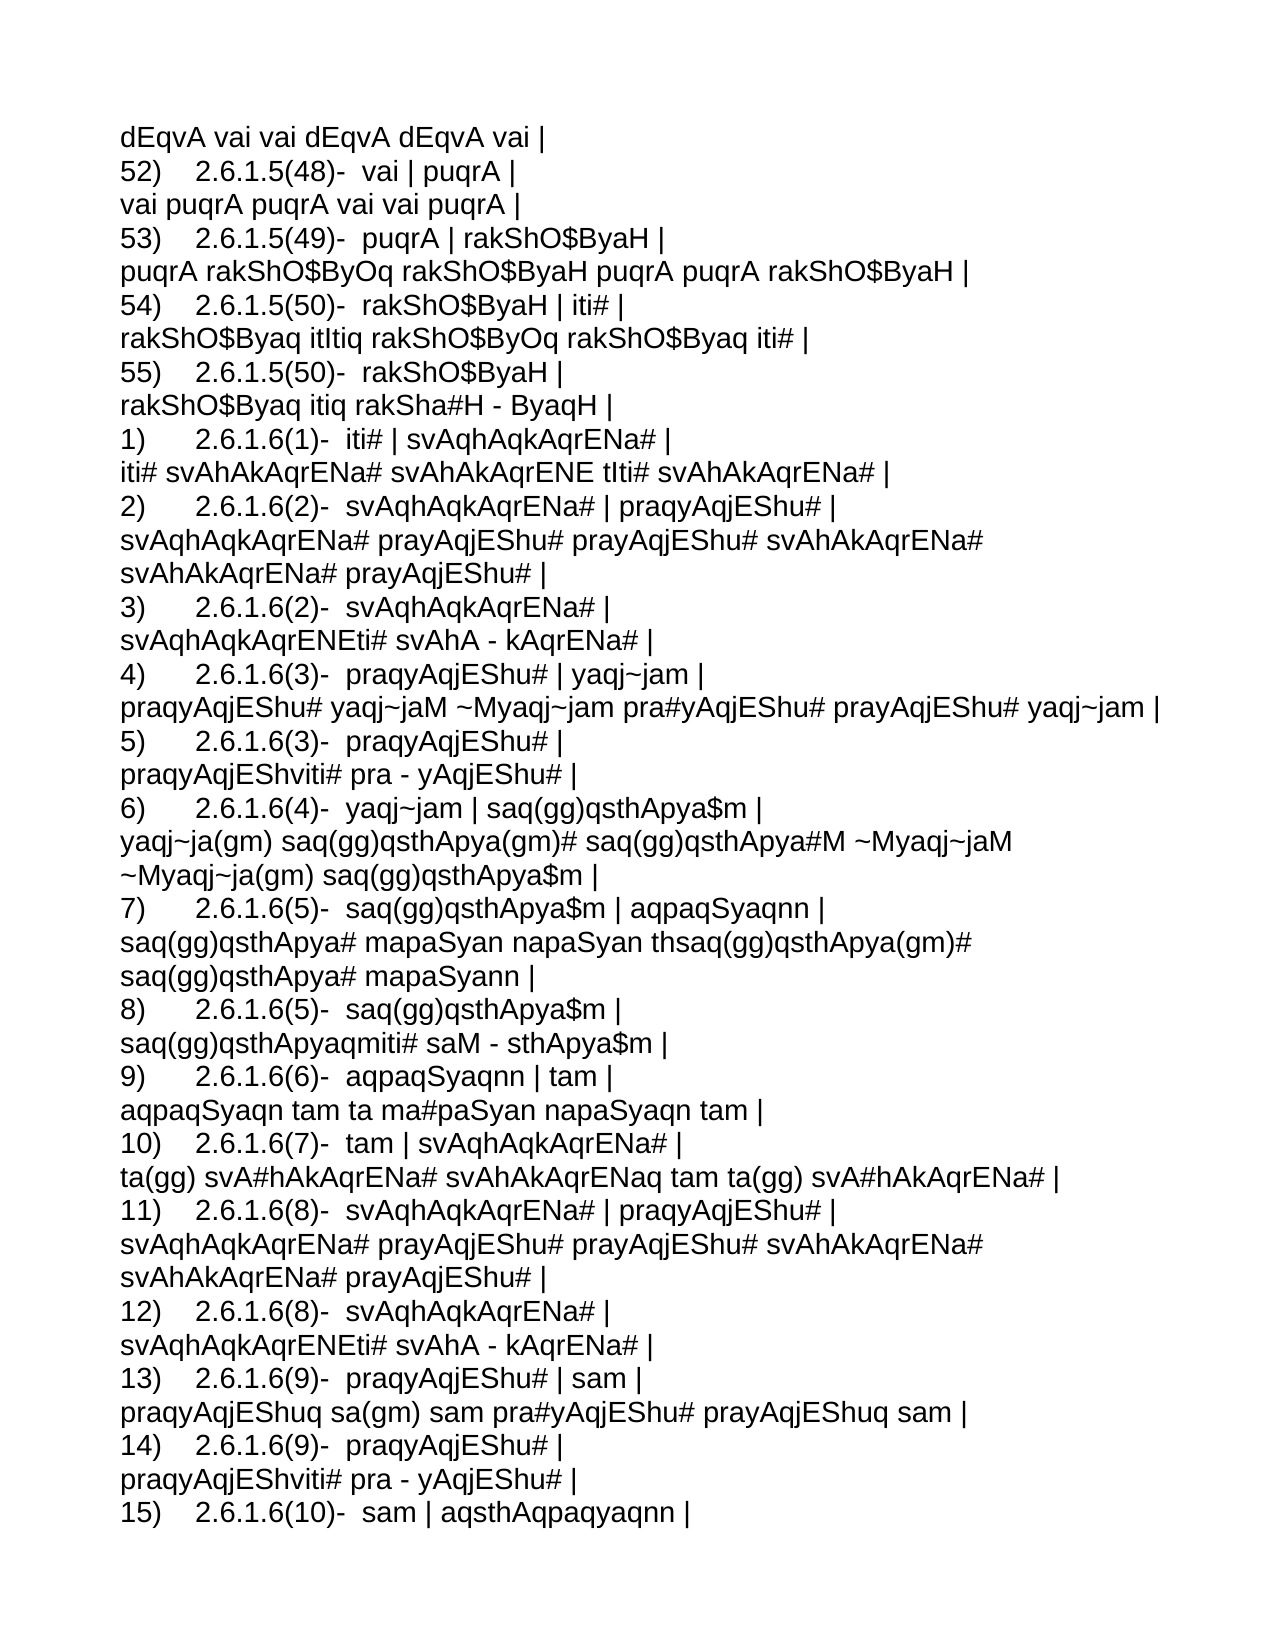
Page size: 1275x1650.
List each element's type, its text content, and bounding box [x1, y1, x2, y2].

text saq(gg)qsthApya# mapaSyan napaSyan thsaq(gg)qsthApya(gm)# saq(gg)qsthApya# mapaSyann | [120, 925, 1200, 992]
text 4) 2.6.1.6(3)- praqyAqjEShu# | yaqj~jam | [120, 657, 1200, 690]
text 14) 2.6.1.6(9)- praqyAqjEShu# | [120, 1428, 1200, 1462]
text vai puqrA puqrA vai vai puqrA | [120, 187, 1200, 221]
text 8) 2.6.1.6(5)- saq(gg)qsthApya$m | [120, 992, 1200, 1026]
text 53) 2.6.1.5(49)- puqrA | rakShO$ByaH | [120, 221, 1200, 254]
text praqyAqjEShviti# pra - yAqjEShu# | [120, 1462, 1200, 1495]
text rakShO$Byaq itiq rakSha#H - ByaqH | [120, 388, 1200, 422]
text svAqhAqkAqrENEti# svAhA - kAqrENa# | [120, 623, 1200, 657]
text ta(gg) svA#hAkAqrENa# svAhAkAqrENaq tam ta(gg) svA#hAkAqrENa# | [120, 1160, 1200, 1193]
text 13) 2.6.1.6(9)- praqyAqjEShu# | sam | [120, 1361, 1200, 1394]
text aqpaqSyaqn tam ta ma#paSyan napaSyaqn tam | [120, 1093, 1200, 1126]
text praqyAqjEShuq sa(gm) sam pra#yAqjEShu# prayAqjEShuq sam | [120, 1394, 1200, 1428]
text 12) 2.6.1.6(8)- svAqhAqkAqrENa# | [120, 1294, 1200, 1327]
text 55) 2.6.1.5(50)- rakShO$ByaH | [120, 355, 1200, 388]
text saq(gg)qsthApyaqmiti# saM - sthApya$m | [120, 1026, 1200, 1059]
text 7) 2.6.1.6(5)- saq(gg)qsthApya$m | aqpaqSyaqnn | [120, 891, 1200, 925]
text 10) 2.6.1.6(7)- tam | svAqhAqkAqrENa# | [120, 1126, 1200, 1160]
text 5) 2.6.1.6(3)- praqyAqjEShu# | [120, 724, 1200, 757]
text 15) 2.6.1.6(10)- sam | aqsthAqpaqyaqnn | [120, 1495, 1200, 1529]
text 2) 2.6.1.6(2)- svAqhAqkAqrENa# | praqyAqjEShu# | [120, 489, 1200, 522]
text svAqhAqkAqrENa# prayAqjEShu# prayAqjEShu# svAhAkAqrENa# svAhAkAqrENa# prayAqjEShu# | [120, 1227, 1200, 1294]
text 11) 2.6.1.6(8)- svAqhAqkAqrENa# | praqyAqjEShu# | [120, 1193, 1200, 1227]
text dEqvA vai vai dEqvA dEqvA vai | [120, 120, 1200, 153]
text 3) 2.6.1.6(2)- svAqhAqkAqrENa# | [120, 589, 1200, 623]
text puqrA rakShO$ByOq rakShO$ByaH puqrA puqrA rakShO$ByaH | [120, 254, 1200, 288]
text iti# svAhAkAqrENa# svAhAkAqrENE tIti# svAhAkAqrENa# | [120, 455, 1200, 489]
text svAqhAqkAqrENEti# svAhA - kAqrENa# | [120, 1327, 1200, 1361]
text 54) 2.6.1.5(50)- rakShO$ByaH | iti# | [120, 288, 1200, 321]
text 6) 2.6.1.6(4)- yaqj~jam | saq(gg)qsthApya$m | [120, 791, 1200, 824]
text praqyAqjEShviti# pra - yAqjEShu# | [120, 757, 1200, 791]
text 1) 2.6.1.6(1)- iti# | svAqhAqkAqrENa# | [120, 422, 1200, 455]
text 52) 2.6.1.5(48)- vai | puqrA | [120, 153, 1200, 187]
text praqyAqjEShu# yaqj~jaM ~Myaqj~jam pra#yAqjEShu# prayAqjEShu# yaqj~jam | [120, 690, 1200, 724]
text 9) 2.6.1.6(6)- aqpaqSyaqnn | tam | [120, 1059, 1200, 1093]
text svAqhAqkAqrENa# prayAqjEShu# prayAqjEShu# svAhAkAqrENa# svAhAkAqrENa# prayAqjEShu# | [120, 522, 1200, 589]
text rakShO$Byaq itItiq rakShO$ByOq rakShO$Byaq iti# | [120, 321, 1200, 355]
text yaqj~ja(gm) saq(gg)qsthApya(gm)# saq(gg)qsthApya#M ~Myaqj~jaM ~Myaqj~ja(gm) saq(gg)qsthApya$m | [120, 824, 1200, 891]
